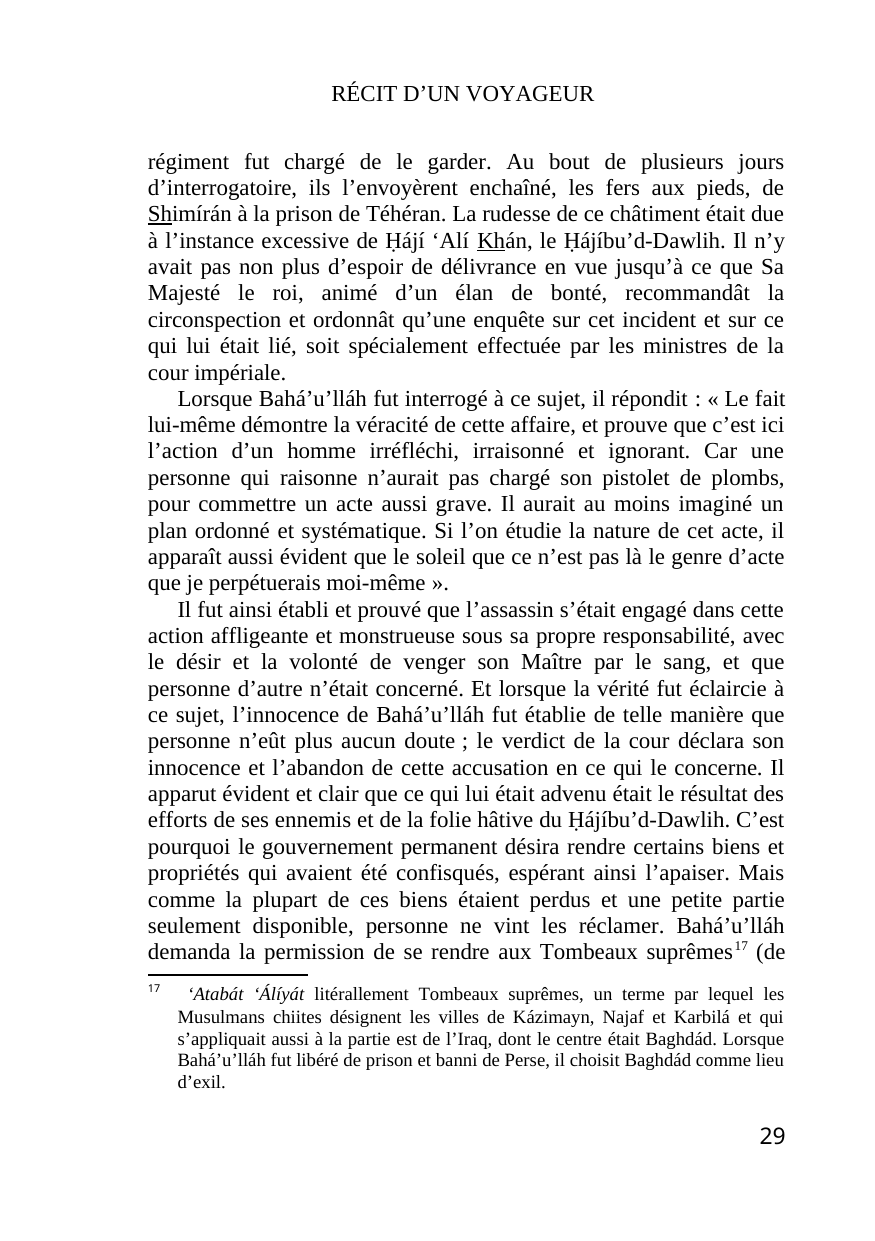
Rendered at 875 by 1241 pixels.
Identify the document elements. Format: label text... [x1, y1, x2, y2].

text Lorsque Bahá’u’lláh fut interrogé à ce sujet, il répondit : « Le fait lui-même démontre la véracité de cette affaire, et prouve que c’est ici l’action d’un homme irréfléchi, irraisonné et ignorant. Car une personne qui raisonne n’aurait pas chargé son pistolet de plombs, pour commettre un acte aussi grave. Il aurait au moins imaginé un plan ordonné et systématique. Si l’on étudie la nature de cet acte, il apparaît aussi évident que le soleil que ce n’est pas là le genre d’acte que je perpétuerais moi-même ». [148, 385, 785, 596]
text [148, 596, 785, 965]
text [148, 148, 785, 385]
